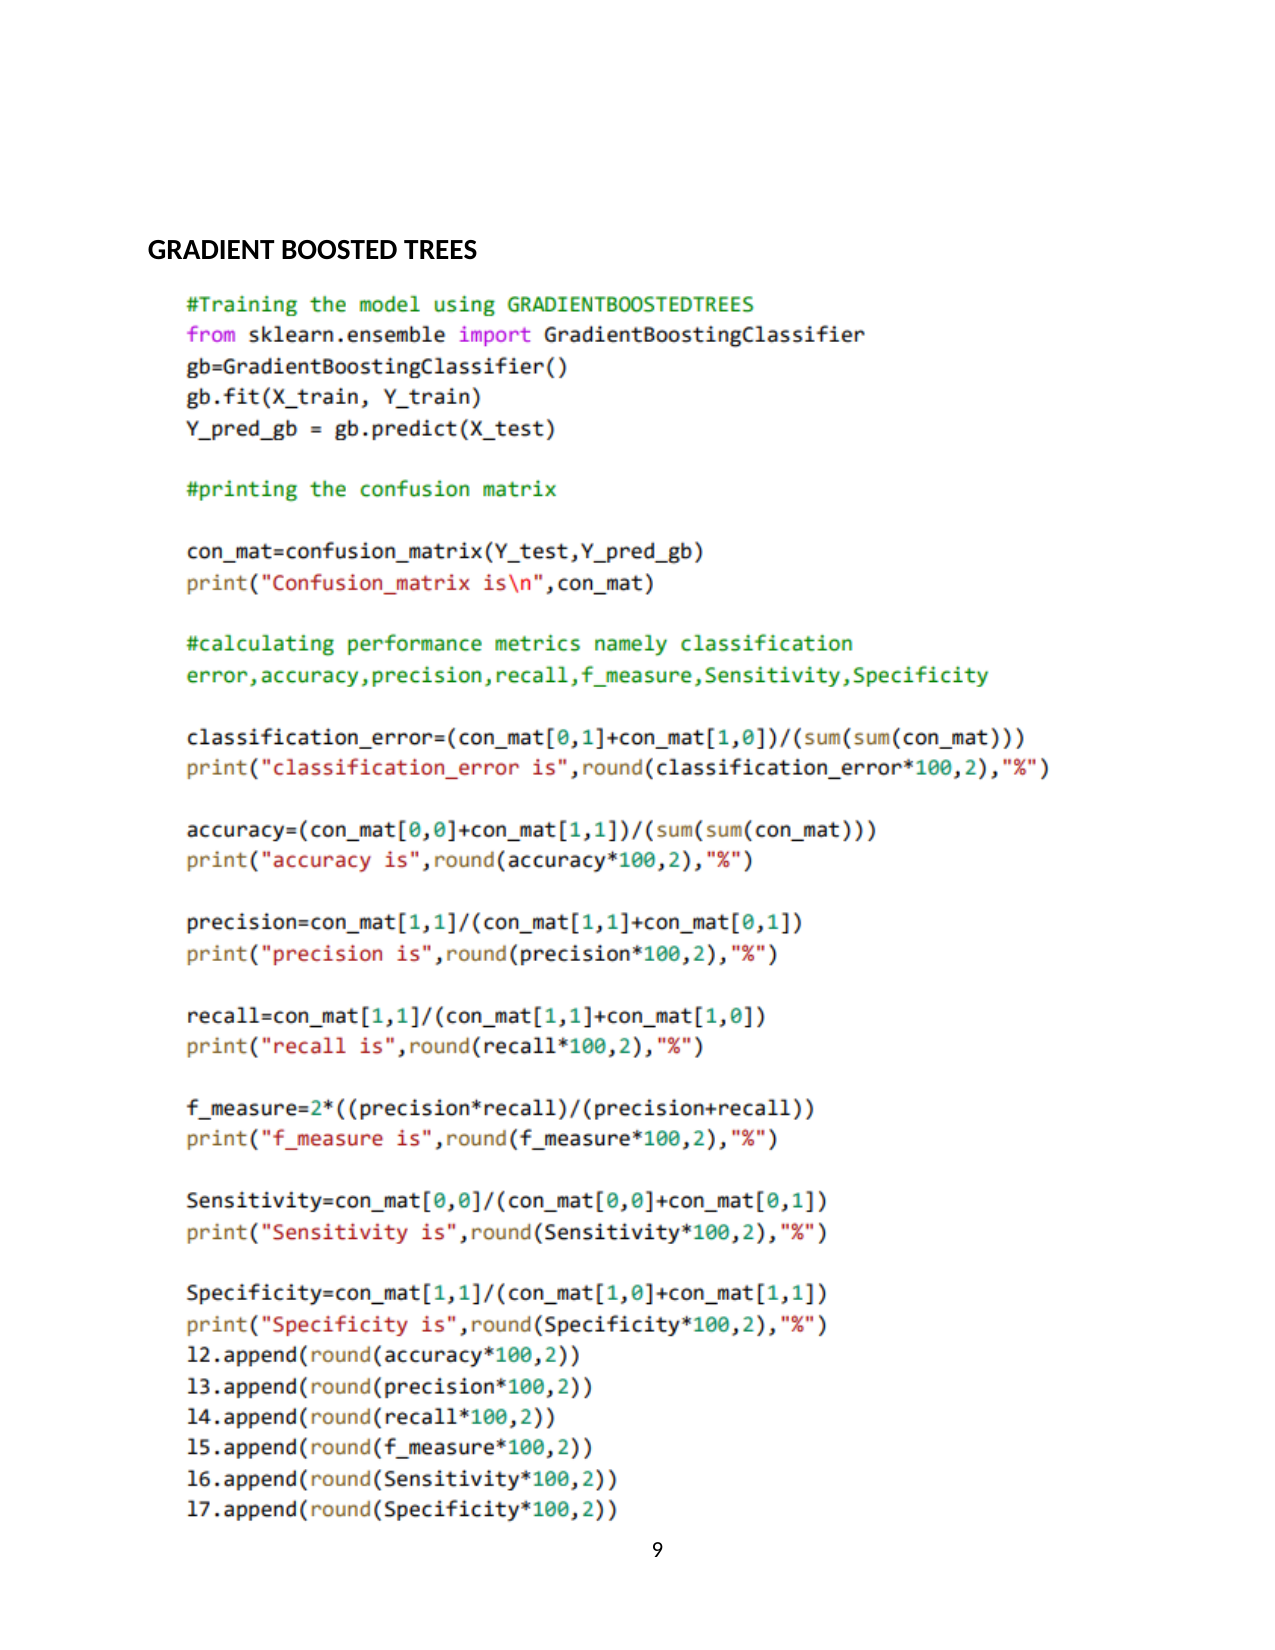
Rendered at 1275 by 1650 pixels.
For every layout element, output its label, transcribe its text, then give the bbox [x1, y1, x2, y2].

text GRADIENT BOOSTED TREES [148, 231, 1167, 267]
picture [54, 289, 1196, 1524]
